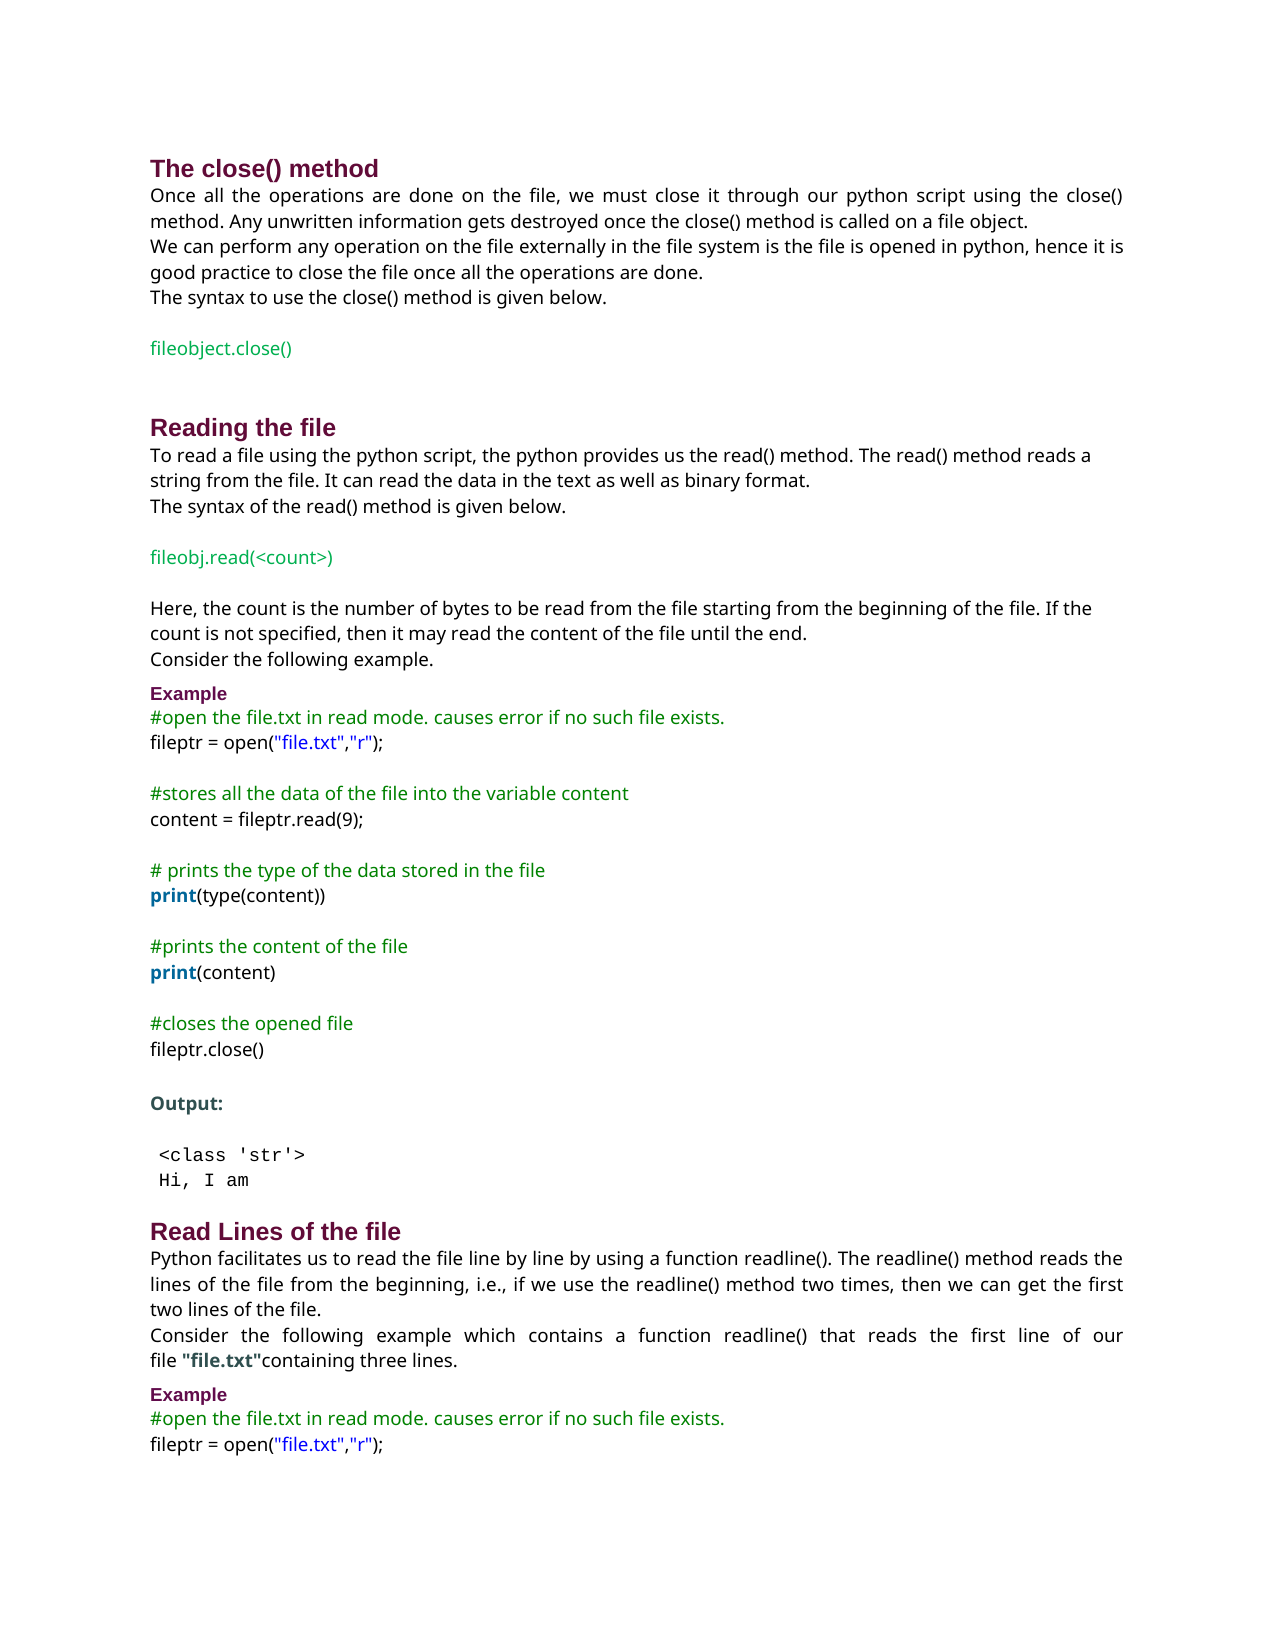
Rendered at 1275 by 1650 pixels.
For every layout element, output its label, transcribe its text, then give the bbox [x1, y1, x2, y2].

text #open the file.txt in read mode. causes error if no such file exists. [150, 704, 1125, 730]
subtitle The close() method [150, 150, 1125, 182]
text We can perform any operation on the file externally in the file system is the file is opened in python, hence it is good practice to close the file once all the operations are done. [150, 233, 1125, 284]
text To read a file using the python script, the python provides us the read() method. The read() method reads a string from the file. It can read the data in the text as well as binary format. [150, 442, 1125, 493]
text Once all the operations are done on the file, we must close it through our python script using the close() method. Any unwritten information gets destroyed once the close() method is called on a file object. [150, 182, 1125, 233]
text Hi, I am [159, 1171, 1125, 1192]
subtitle Example [150, 672, 1125, 704]
text Here, the count is the number of bytes to be read from the file starting from the beginning of the file. If the count is not specified, then it may read the content of the file until the end. [150, 595, 1125, 646]
text fileobject.close() [150, 336, 1125, 361]
text #open the file.txt in read mode. causes error if no such file exists. [150, 1406, 1125, 1431]
text fileptr.close() [150, 1036, 1125, 1061]
text content = fileptr.read(9); [150, 806, 1125, 832]
text print(content) [150, 959, 1125, 985]
text # prints the type of the data stored in the file [150, 857, 1125, 883]
text fileptr = open("file.txt","r"); [150, 730, 1125, 755]
text print(type(content)) [150, 883, 1125, 908]
text Output: [150, 1091, 1125, 1116]
text Consider the following example. [150, 646, 1125, 672]
text #closes the opened file [150, 1010, 1125, 1036]
text #stores all the data of the file into the variable content [150, 781, 1125, 806]
text <class 'str'> [159, 1145, 1125, 1167]
text fileobj.read(<count>) [150, 544, 1125, 569]
text Python facilitates us to read the file line by line by using a function readline(). The readline() method reads the lines of the file from the beginning, i.e., if we use the readline() method two times, then we can get the first two lines of the file. [150, 1246, 1125, 1322]
text fileptr = open("file.txt","r"); [150, 1431, 1125, 1457]
subtitle Read Lines of the file [150, 1213, 1125, 1246]
text Consider the following example which contains a function readline() that reads the first line of our file "file.txt"containing three lines. [150, 1322, 1125, 1373]
subtitle Example [150, 1373, 1125, 1406]
text #prints the content of the file [150, 934, 1125, 959]
subtitle Reading the file [150, 409, 1125, 442]
text The syntax to use the close() method is given below. [150, 284, 1125, 310]
text The syntax of the read() method is given below. [150, 493, 1125, 518]
